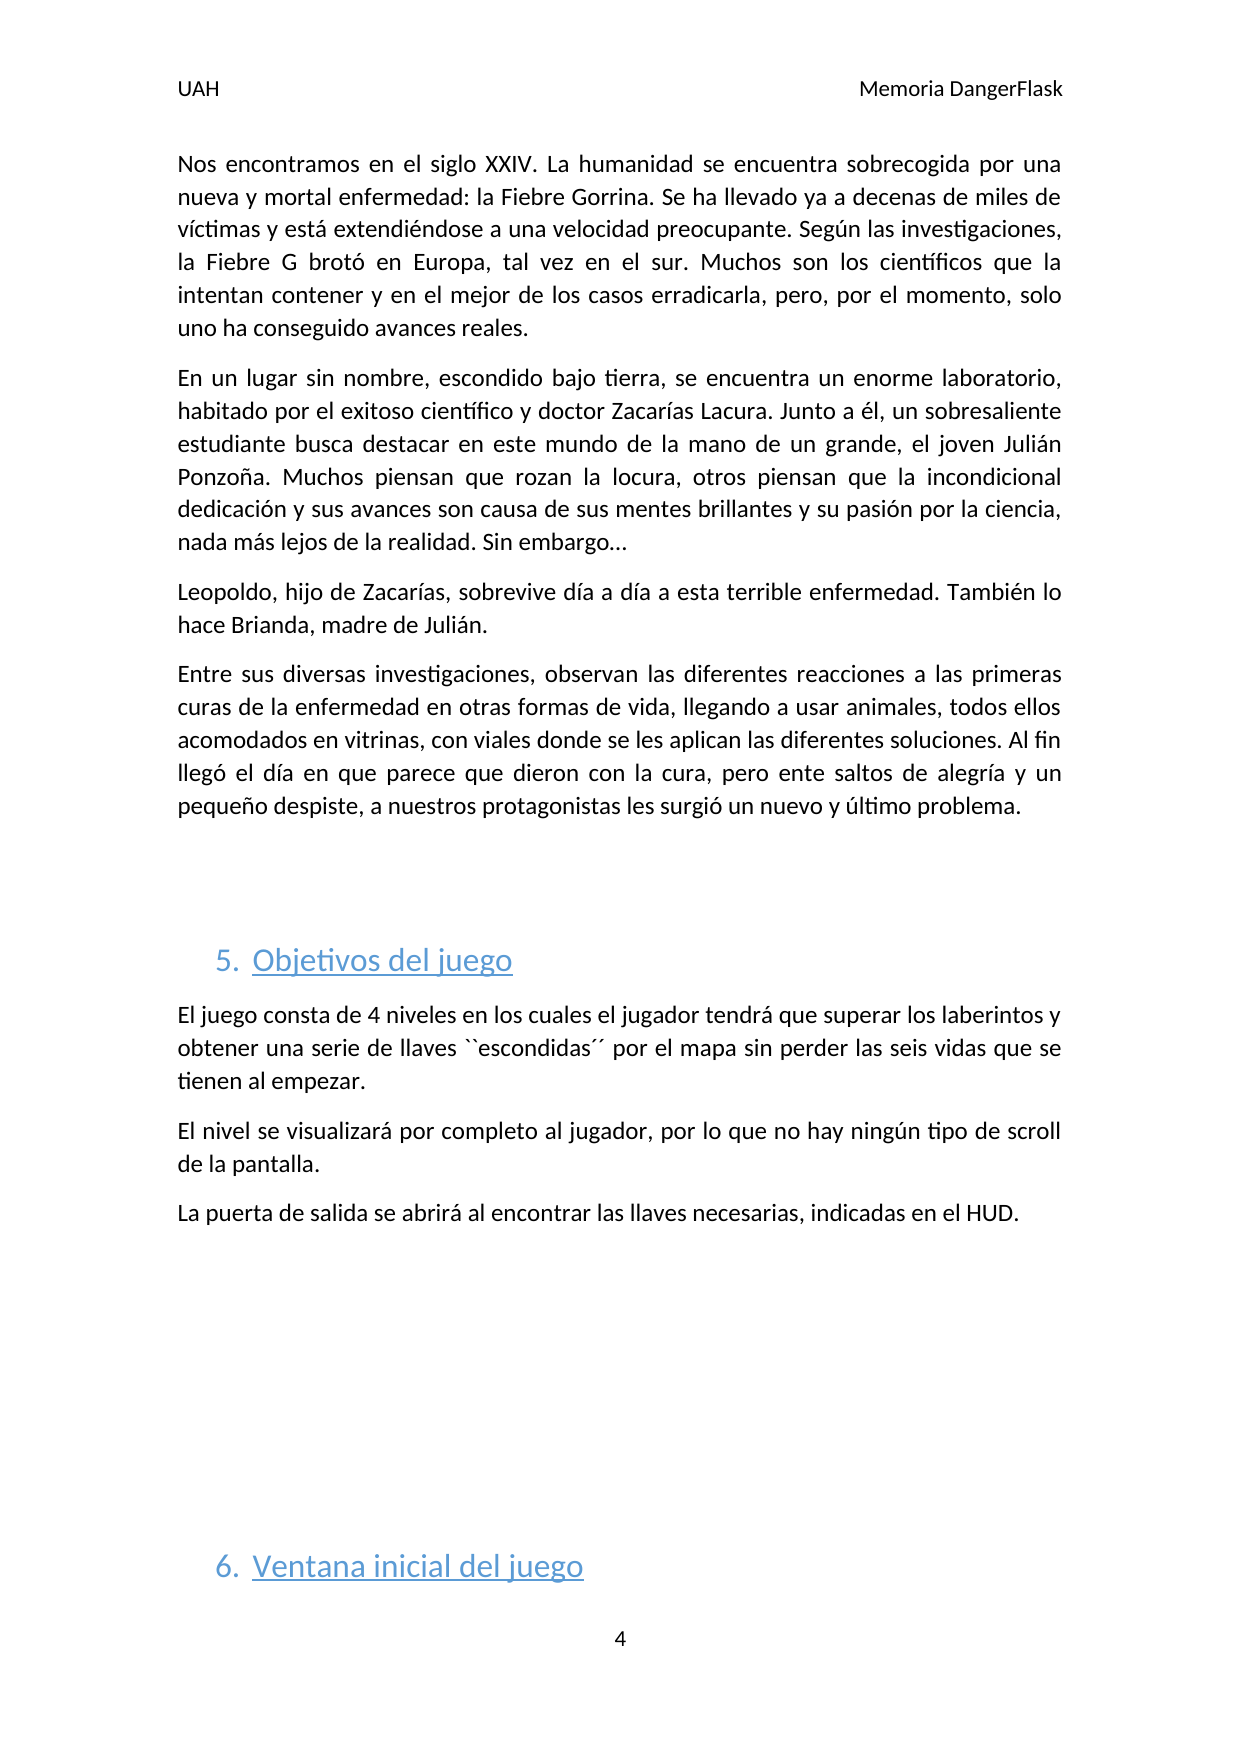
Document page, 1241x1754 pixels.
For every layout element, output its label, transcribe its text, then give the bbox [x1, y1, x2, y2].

text En un lugar sin nombre, escondido bajo tierra, se encuentra un enorme laboratorio, habitado por el exitoso científico y doctor Zacarías Lacura. Junto a él, un sobresaliente estudiante busca destacar en este mundo de la mano de un grande, el joven Julián Ponzoña. Muchos piensan que rozan la locura, otros piensan que la incondicional dedicación y sus avances son causa de sus mentes brillantes y su pasión por la ciencia, nada más lejos de la realidad. Sin embargo… [177, 362, 1063, 557]
text Leopoldo, hijo de Zacarías, sobrevive día a día a esta terrible enfermedad. También lo hace Brianda, madre de Julián. [177, 576, 1063, 639]
text Nos encontramos en el siglo XXIV. La humanidad se encuentra sobrecogida por una nueva y mortal enfermedad: la Fiebre Gorrina. Se ha llevado ya a decenas de miles de víctimas y está extendiéndose a una velocidad preocupante. Según las investigaciones, la Fiebre G brotó en Europa, tal vez en el sur. Muchos son los científicos que la intentan contener y en el mejor de los casos erradicarla, pero, por el momento, solo uno ha conseguido avances reales. [177, 148, 1063, 343]
text El juego consta de 4 niveles en los cuales el jugador tendrá que superar los laberintos y obtener una serie de llaves ``escondidas´´ por el mapa sin perder las seis vidas que se tienen al empezar. [177, 999, 1063, 1096]
list Ventana inicial del juego [215, 1544, 1063, 1585]
text Entre sus diversas investigaciones, observan las diferentes reacciones a las primeras curas de la enfermedad en otras formas de vida, llegando a usar animales, todos ellos acomodados en vitrinas, con viales donde se les aplican las diferentes soluciones. Al fin llegó el día en que parece que dieron con la cura, pero ente saltos de alegría y un pequeño despiste, a nuestros protagonistas les surgió un nuevo y último problema. [177, 658, 1063, 821]
text El nivel se visualizará por completo al jugador, por lo que no hay ningún tipo de scroll de la pantalla. [177, 1115, 1063, 1178]
text La puerta de salida se abrirá al encontrar las llaves necesarias, indicadas en el HUD. [177, 1197, 1063, 1228]
list Objetivos del juego [215, 939, 1063, 980]
